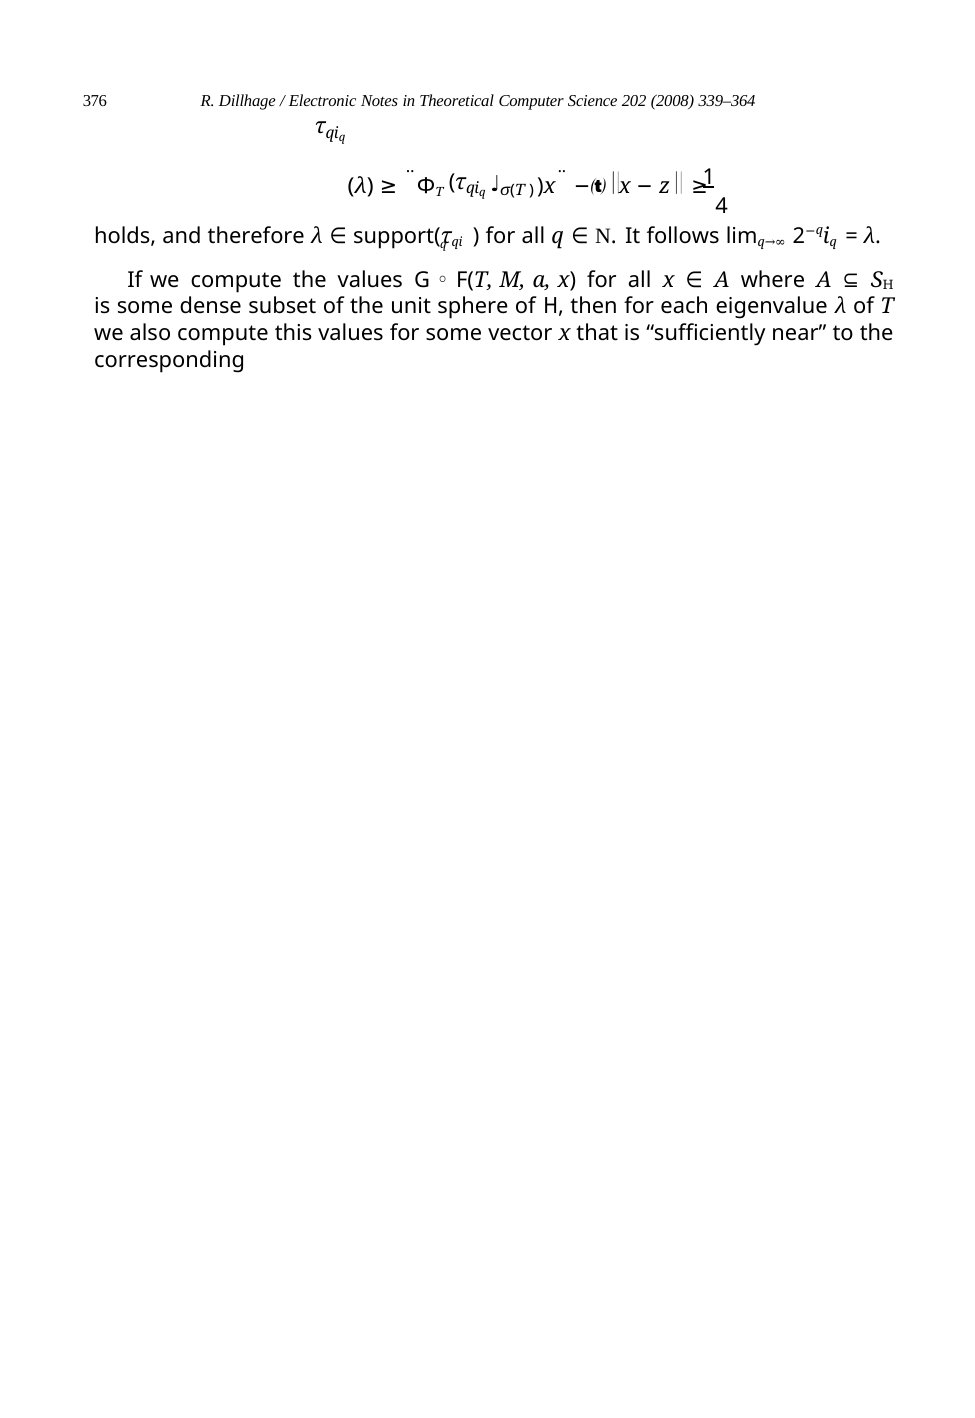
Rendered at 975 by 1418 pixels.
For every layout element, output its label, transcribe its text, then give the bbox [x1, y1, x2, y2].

text holds, and therefore λ ∈ support(τqi ) for all q ∈ N. It follows limq→∞ 2−qiq = λ. [94, 220, 910, 250]
text )x¨ − x − z ≥ 4 [537, 163, 910, 220]
text (τqiq [448, 166, 488, 203]
text τqiq [71, 110, 345, 147]
text If we compute the values G ◦ F(T, M, a, x) for all x ∈ A where A ⊆ SH is some dense subset of the unit sphere of H, then for each eigenvalue λ of T we also compute this values for some vector x that is “sufficiently near” to the corresponding [94, 266, 894, 373]
text ♩σ(T ) [490, 171, 536, 201]
picture [675, 171, 682, 194]
text (λ) ≥ ¨ΦT [347, 163, 445, 200]
picture [612, 171, 619, 194]
